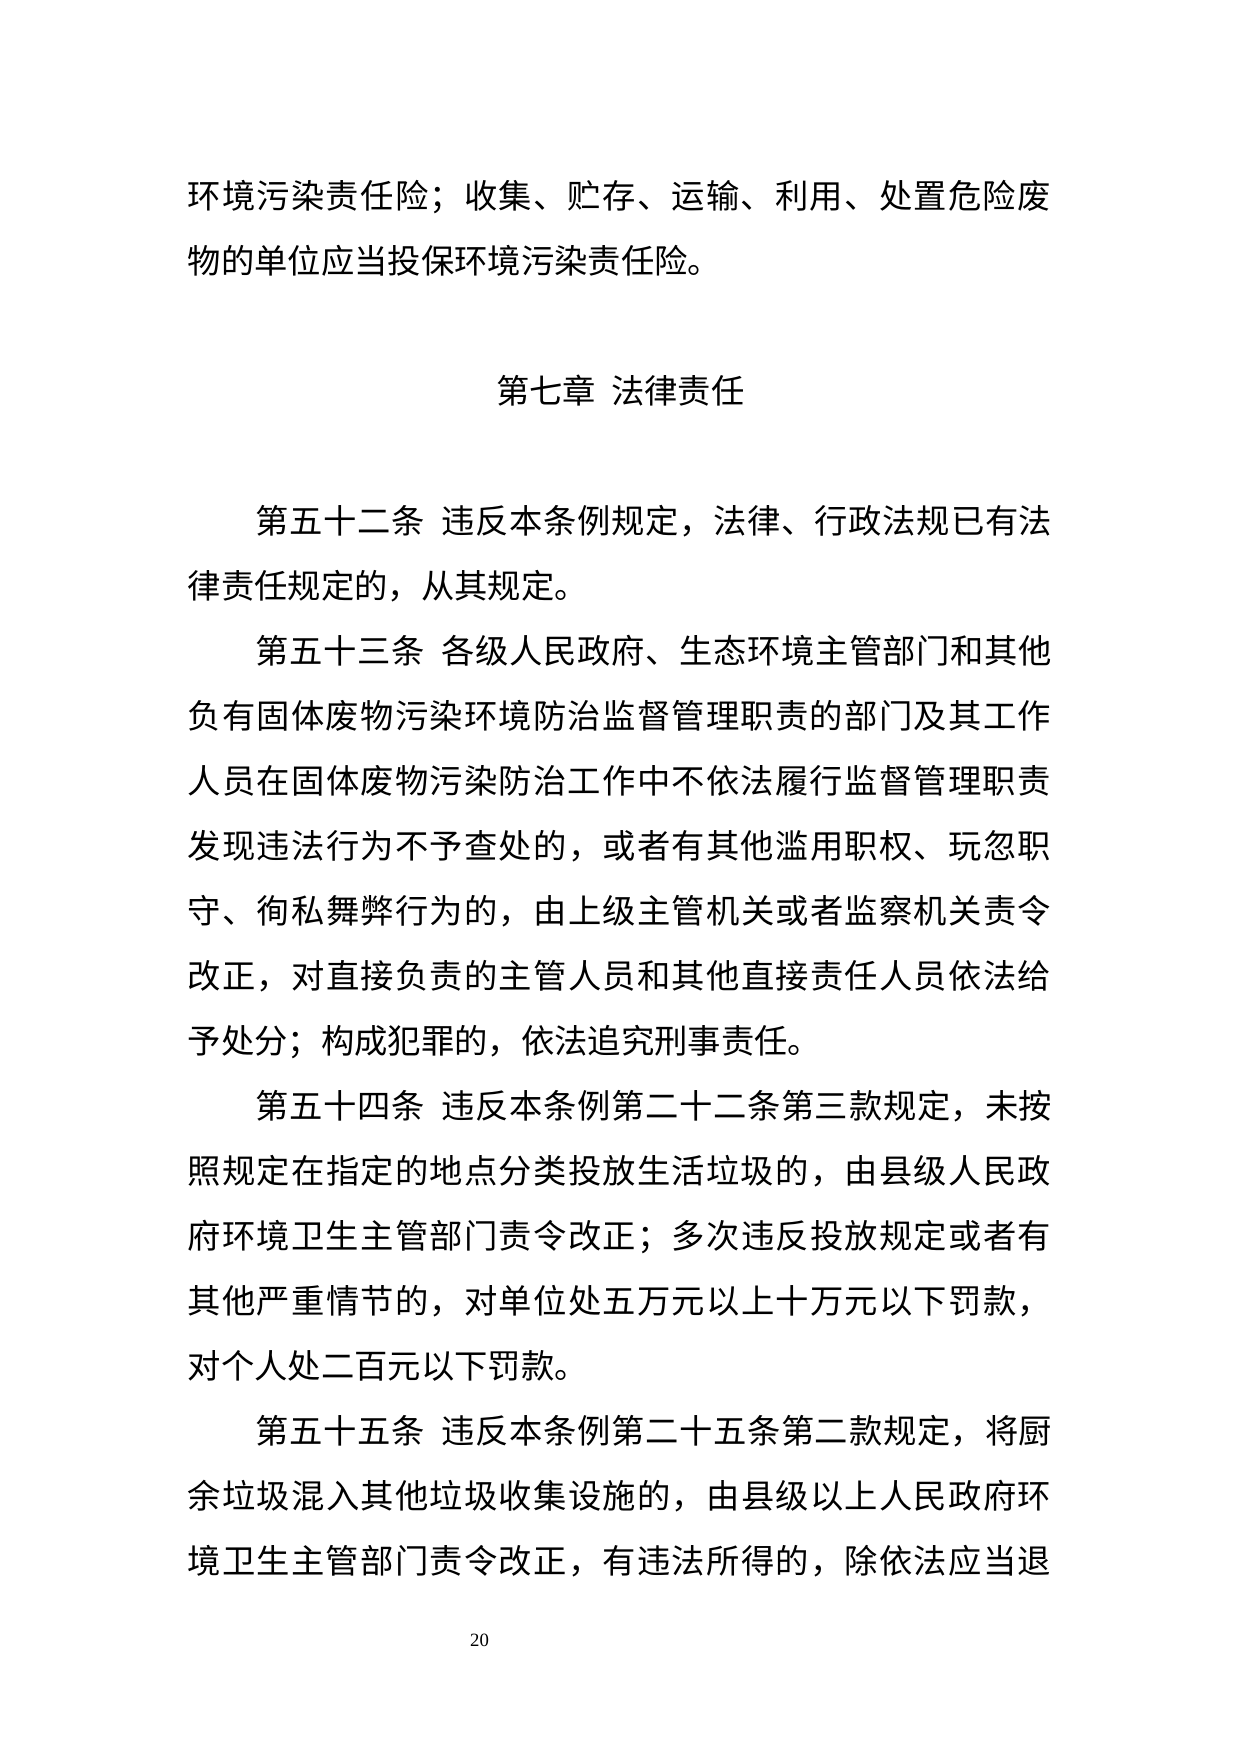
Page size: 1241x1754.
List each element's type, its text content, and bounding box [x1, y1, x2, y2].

text 第七章 法律责任 [187, 357, 1053, 422]
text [187, 1397, 1053, 1592]
text 第五十三条 各级人民政府、生态环境主管部门和其他负有固体废物污染环境防治监督管理职责的部门及其工作人员在固体废物污染防治工作中不依法履行监督管理职责、发现违法行为不予查处的，或者有其他滥用职权、玩忽职守、徇私舞弊行为的，由上级主管机关或者监察机关责令改正，对直接负责的主管人员和其他直接责任人员依法给予处分；构成犯罪的，依法追究刑事责任。 [187, 617, 1053, 1072]
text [187, 162, 1053, 292]
text 第五十二条 违反本条例规定，法律、行政法规已有法律责任规定的，从其规定。 [187, 487, 1053, 617]
text 第五十四条 违反本条例第二十二条第三款规定，未按照规定在指定的地点分类投放生活垃圾的，由县级人民政府环境卫生主管部门责令改正；多次违反投放规定或者有其他严重情节的，对单位处五万元以上十万元以下罚款，对个人处二百元以下罚款。 [187, 1072, 1053, 1397]
